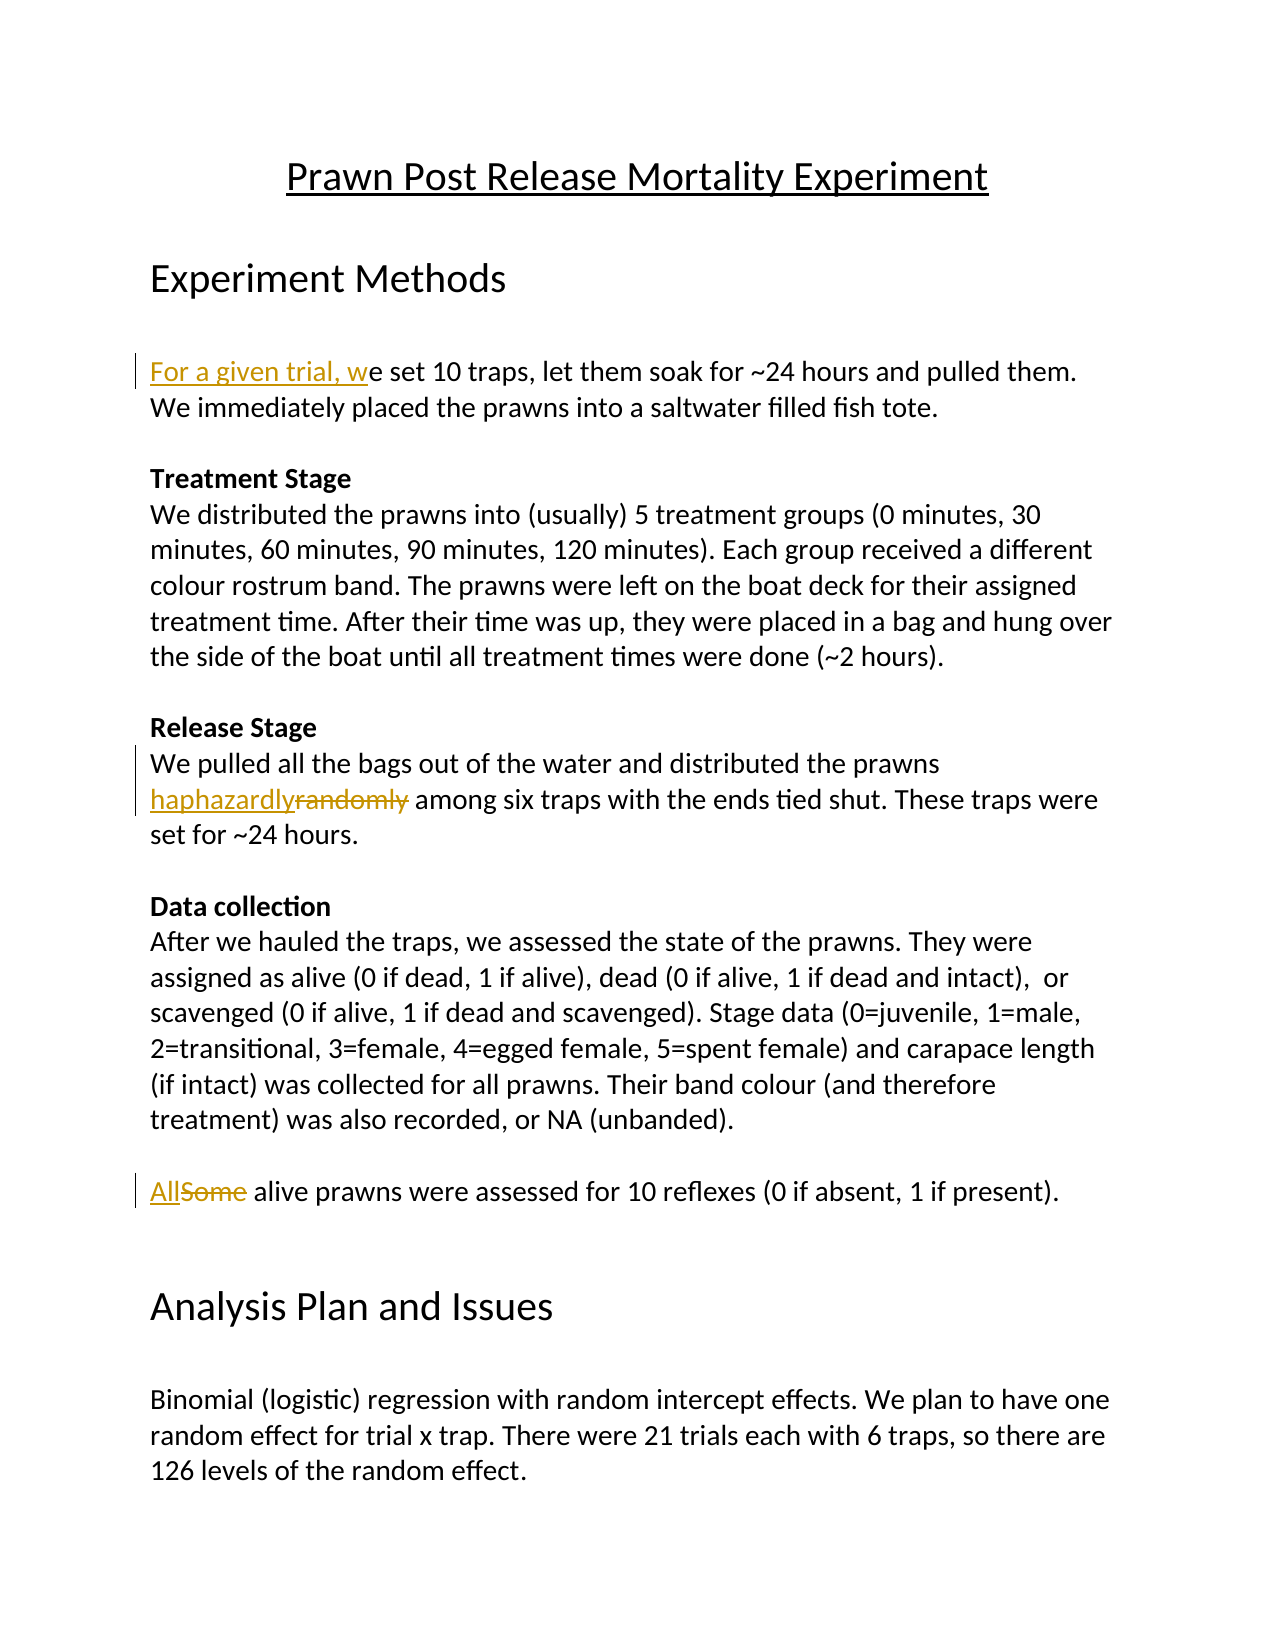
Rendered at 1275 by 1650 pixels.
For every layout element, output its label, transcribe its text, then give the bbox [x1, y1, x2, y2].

text Analysis Plan and Issues [150, 1279, 1125, 1330]
text Binomial (logistic) regression with random intercept effects. We plan to have one random effect for trial x trap. There were 21 trials each with 6 traps, so there are 126 levels of the random effect. [150, 1381, 1125, 1488]
text Treatment Stage [150, 460, 1125, 496]
text alive prawns were assessed for 10 reflexes (0 if absent, 1 if present). [150, 1173, 1125, 1208]
text We distributed the prawns into (usually) 5 treatment groups (0 minutes, 30 minutes, 60 minutes, 90 minutes, 120 minutes). Each group received a different colour rostrum band. The prawns were left on the boat deck for their assigned treatment time. After their time was up, they were placed in a bag and hung over the side of the boat until all treatment times were done (~2 hours). [150, 496, 1125, 674]
text Release Stage [150, 709, 1125, 745]
text After we hauled the traps, we assessed the state of the prawns. They were assigned as alive (0 if dead, 1 if alive), dead (0 if alive, 1 if dead and intact), or scavenged (0 if alive, 1 if dead and scavenged). Stage data (0=juvenile, 1=male, 2=transitional, 3=female, 4=egged female, 5=spent female) and carapace length (if intact) was collected for all prawns. Their band colour (and therefore treatment) was also recorded, or NA (unbanded). [150, 923, 1125, 1137]
text We pulled all the bags out of the water and distributed the prawns among six traps with the ends tied shut. These traps were set for ~24 hours. [150, 745, 1125, 852]
text Experiment Methods [150, 252, 1125, 302]
text e set 10 traps, let them soak for ~24 hours and pulled them. We immediately placed the prawns into a saltwater filled fish tote. [150, 353, 1125, 424]
text Data collection [150, 888, 1125, 923]
text Prawn Post Release Mortality Experiment [150, 150, 1125, 201]
